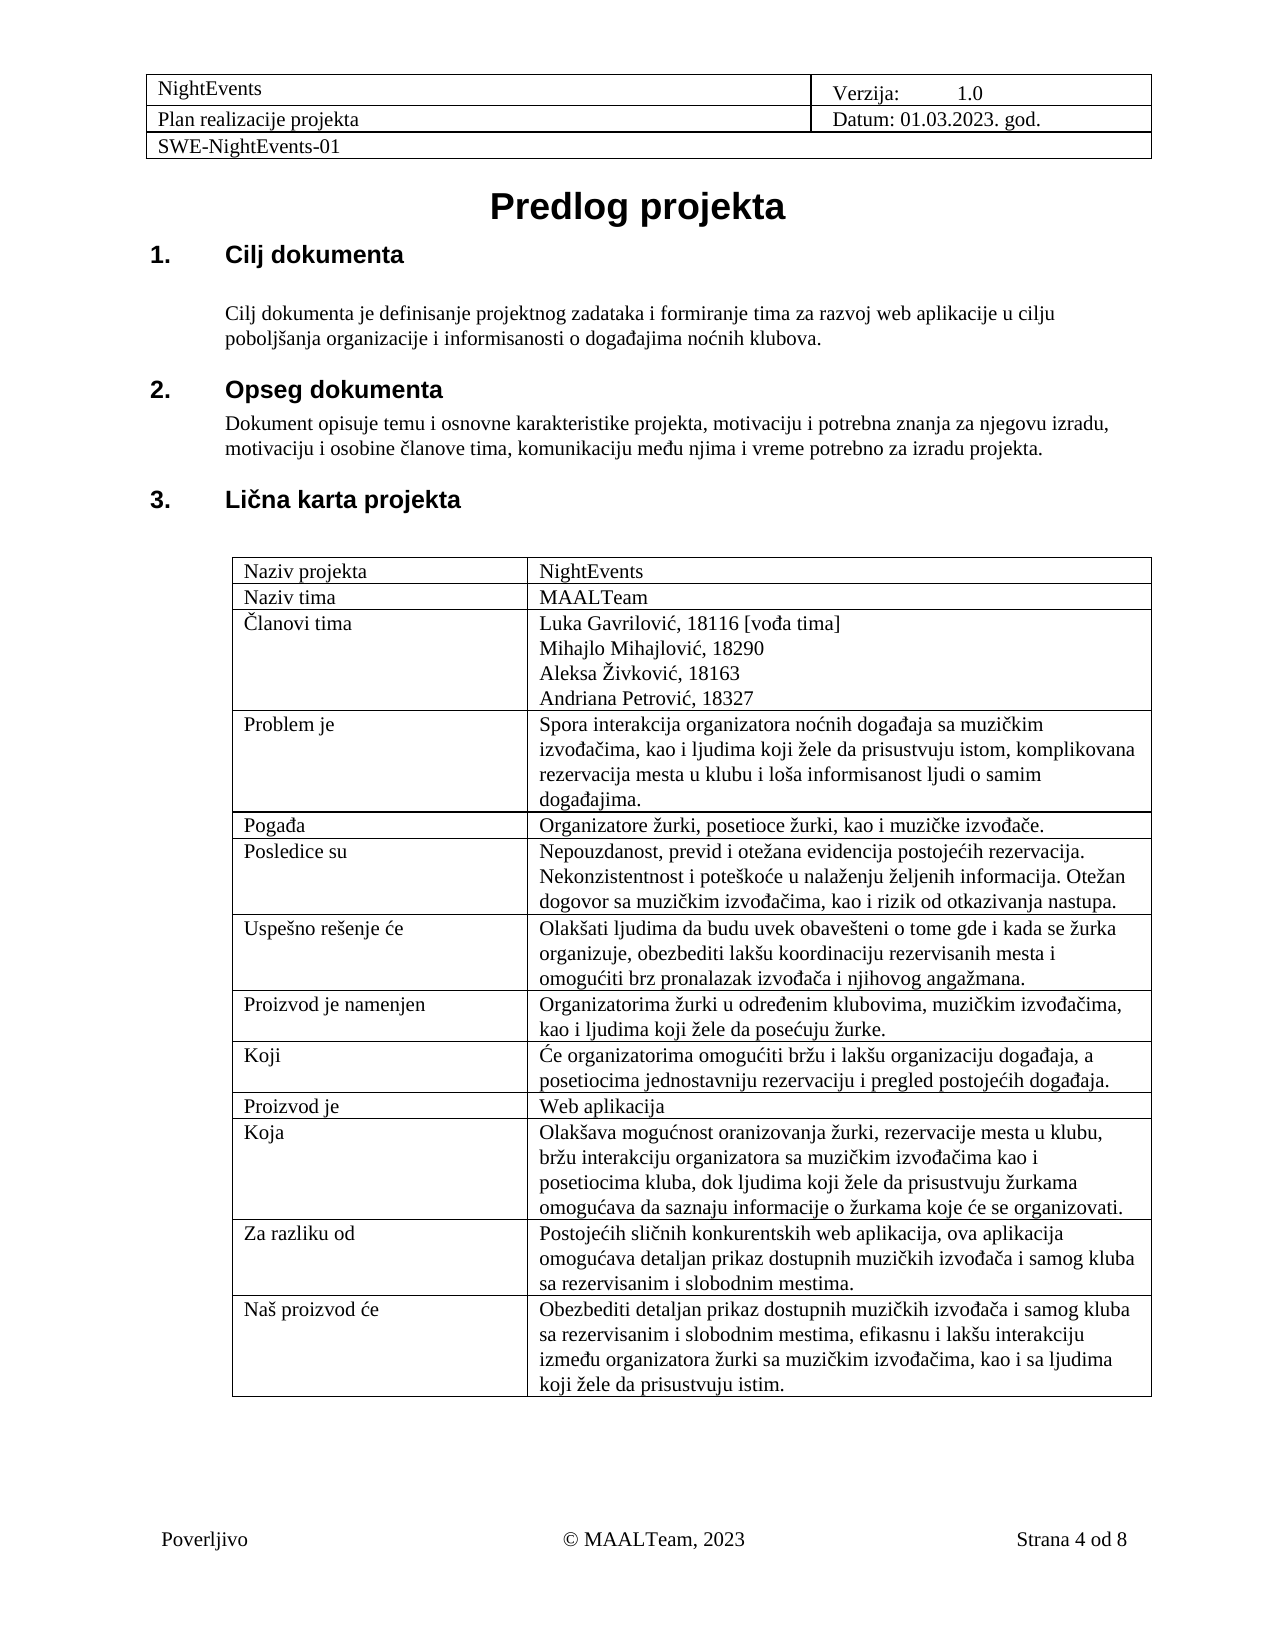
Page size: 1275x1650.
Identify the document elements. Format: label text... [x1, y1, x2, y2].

table_cell Koji [233, 1042, 527, 1092]
table_cell Koja [233, 1119, 527, 1219]
subtitle Cilj dokumenta [150, 240, 1125, 268]
table_cell Olakšava mogućnost oranizovanja žurki, rezervacije mesta u klubu, bržu interakciju organizatora sa muzičkim izvođačima kao i posetiocima kluba, dok ljudima koji žele da prisustvuju žurkama omogućava da saznaju informacije o žurkama koje će se organizovati. [528, 1119, 1151, 1219]
table_header Naziv projekta [233, 558, 527, 583]
table_cell Spora interakcija organizatora noćnih događaja sa muzičkim izvođačima, kao i ljudima koji žele da prisustvuju istom, komplikovana rezervacija mesta u klubu i loša informisanost ljudi o samim događajima. [528, 711, 1151, 811]
table_cell Proizvod je [233, 1093, 527, 1118]
table_cell MAALTeam [528, 584, 1151, 609]
subtitle Lična karta projekta [150, 485, 1125, 513]
table_cell Posledice su [233, 839, 527, 913]
table_cell Web aplikacija [528, 1093, 1151, 1118]
table_cell Nepouzdanost, previd i otežana evidencija postojećih rezervacija. Nekonzistentnost i poteškoće u nalaženju željenih informacija. Otežan dogovor sa muzičkim izvođačima, kao i rizik od otkazivanja nastupa. [528, 839, 1151, 913]
table_cell Proizvod je namenjen [233, 991, 527, 1041]
text Cilj dokumenta je definisanje projektnog zadataka i formiranje tima za razvoj web aplikacije u cilju poboljšanja organizacije i informisanosti o događajima noćnih klubova. [225, 300, 1125, 350]
table_cell Članovi tima [233, 610, 527, 710]
table_cell Postojećih sličnih konkurentskih web aplikacija, ova aplikacija omogućava detaljan prikaz dostupnih muzičkih izvođača i samog kluba sa rezervisanim i slobodnim mestima. [528, 1220, 1151, 1295]
text Dokument opisuje temu i osnovne karakteristike projekta, motivaciju i potrebna znanja za njegovu izradu, motivaciju i osobine članove tima, komunikaciju među njima i vreme potrebno za izradu projekta. [225, 410, 1125, 460]
table_cell Organizatorima žurki u određenim klubovima, muzičkim izvođačima, kao i ljudima koji žele da posećuju žurke. [528, 991, 1151, 1041]
table_cell Naš proizvod će [233, 1296, 527, 1396]
table_cell Organizatore žurki, posetioce žurki, kao i muzičke izvođače. [528, 813, 1151, 837]
table_cell Luka Gavrilović, 18116 [vođa tima] Mihajlo Mihajlović, 18290 Aleksa Živković, 18163 Andriana Petrović, 18327 [528, 610, 1151, 710]
table_cell Pogađa [233, 813, 527, 837]
table_cell Za razliku od [233, 1220, 527, 1295]
subtitle Predlog projekta [150, 184, 1125, 227]
table_cell Olakšati ljudima da budu uvek obavešteni o tome gde i kada se žurka organizuje, obezbediti lakšu koordinaciju rezervisanih mesta i omogućiti brz pronalazak izvođača i njihovog angažmana. [528, 915, 1151, 989]
table_cell Obezbediti detaljan prikaz dostupnih muzičkih izvođača i samog kluba sa rezervisanim i slobodnim mestima, efikasnu i lakšu interakciju između organizatora žurki sa muzičkim izvođačima, kao i sa ljudima koji žele da prisustvuju istim. [528, 1296, 1151, 1396]
table_header NightEvents [528, 558, 1151, 583]
table_cell Problem je [233, 711, 527, 811]
subtitle Opseg dokumenta [150, 375, 1125, 403]
table_cell Uspešno rešenje će [233, 915, 527, 989]
table_cell Će organizatorima omogućiti bržu i lakšu organizaciju događaja, a posetiocima jednostavniju rezervaciju i pregled postojećih događaja. [528, 1042, 1151, 1092]
table_cell Naziv tima [233, 584, 527, 609]
